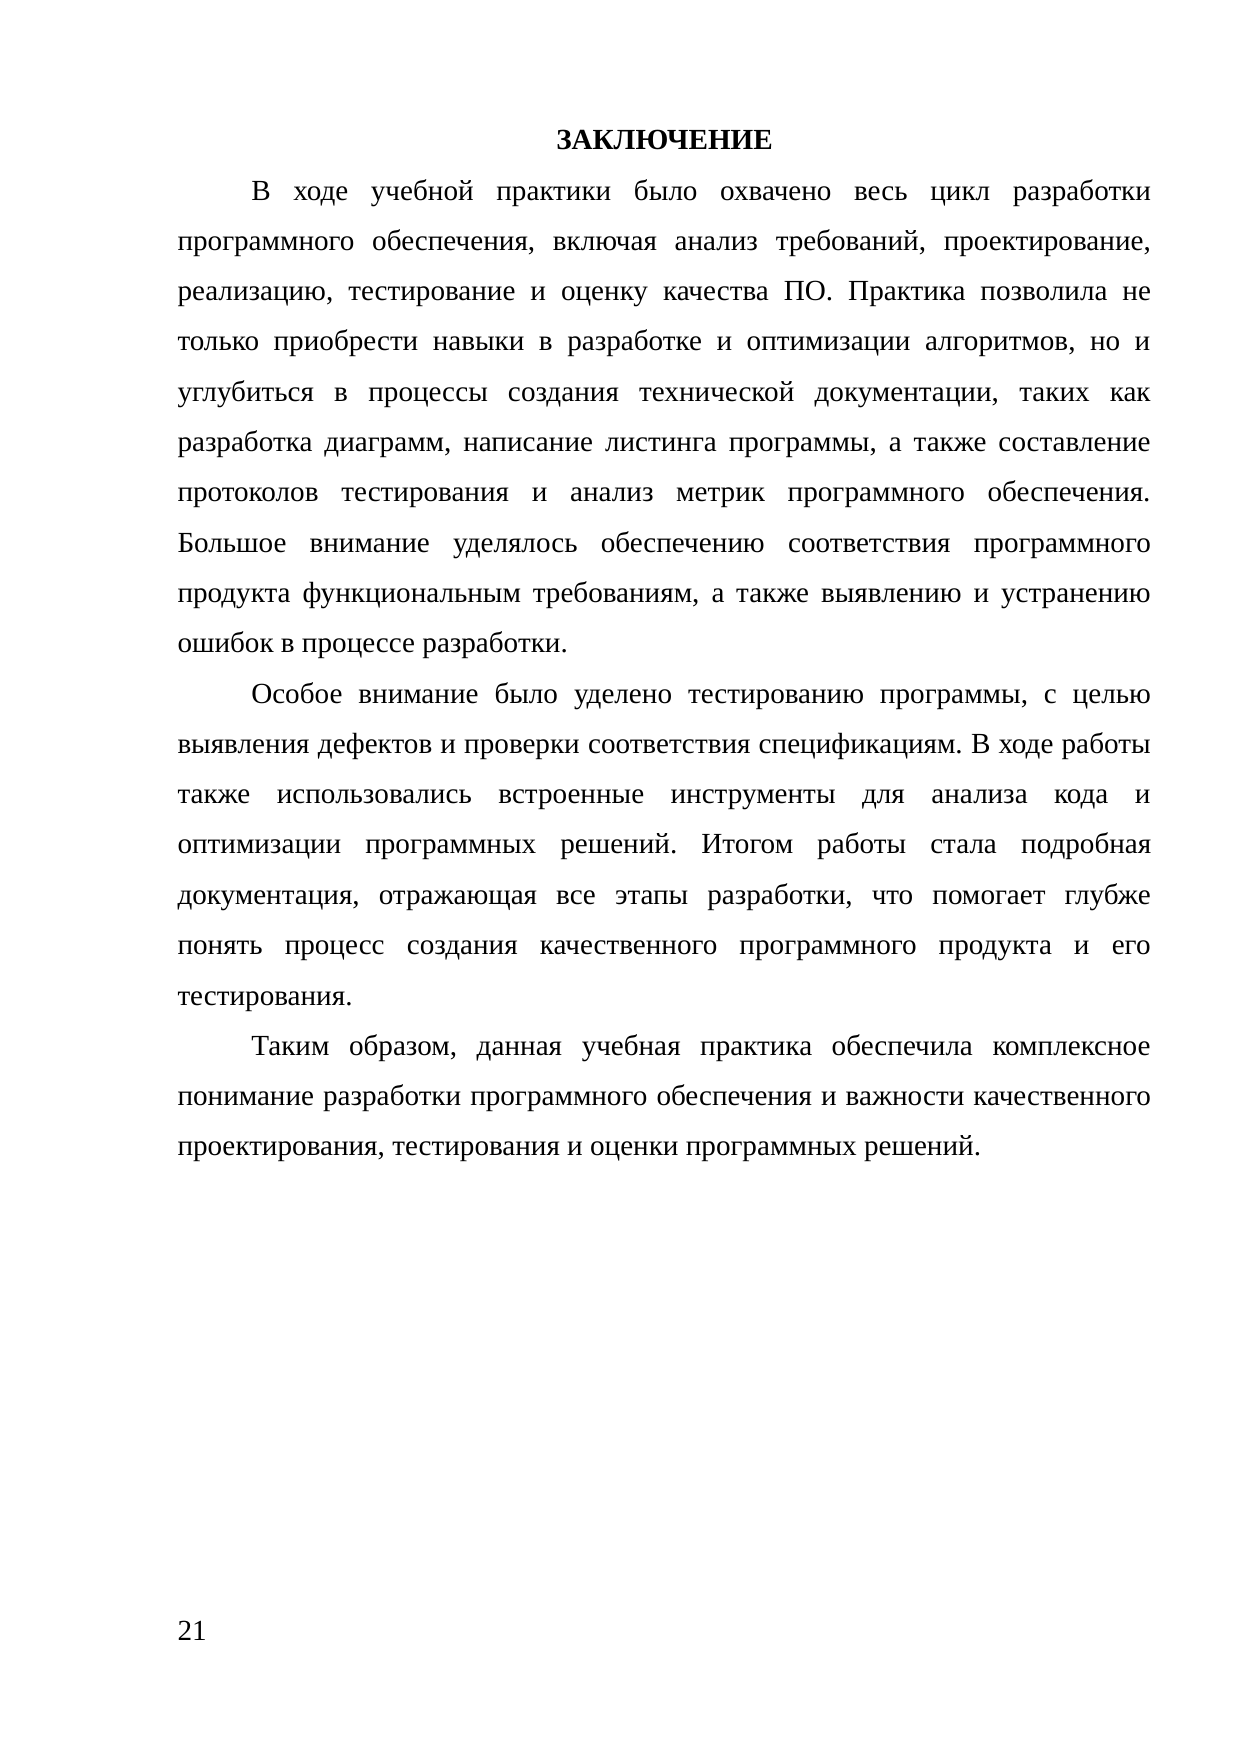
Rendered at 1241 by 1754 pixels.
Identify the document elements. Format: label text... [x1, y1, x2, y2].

text Таким образом, данная учебная практика обеспечила комплексное понимание разработки программного обеспечения и важности качественного проектирования, тестирования и оценки программных решений. [177, 1028, 1152, 1162]
subtitle ЗАКЛЮЧЕНИЕ [177, 122, 1152, 156]
text Особое внимание было уделено тестированию программы, с целью выявления дефектов и проверки соответствия спецификациям. В ходе работы также использовались встроенные инструменты для анализа кода и оптимизации программных решений. Итогом работы стала подробная документация, отражающая все этапы разработки, что помогает глубже понять процесс создания качественного программного продукта и его тестирования. [177, 676, 1152, 1011]
text В ходе учебной практики было охвачено весь цикл разработки программного обеспечения, включая анализ требований, проектирование, реализацию, тестирование и оценку качества ПО. Практика позволила не только приобрести навыки в разработке и оптимизации алгоритмов, но и углубиться в процессы создания технической документации, таких как разработка диаграмм, написание листинга программы, а также составление протоколов тестирования и анализ метрик программного обеспечения. Большое внимание уделялось обеспечению соответствия программного продукта функциональным требованиям, а также выявлению и устранению ошибок в процессе разработки. [177, 173, 1152, 659]
